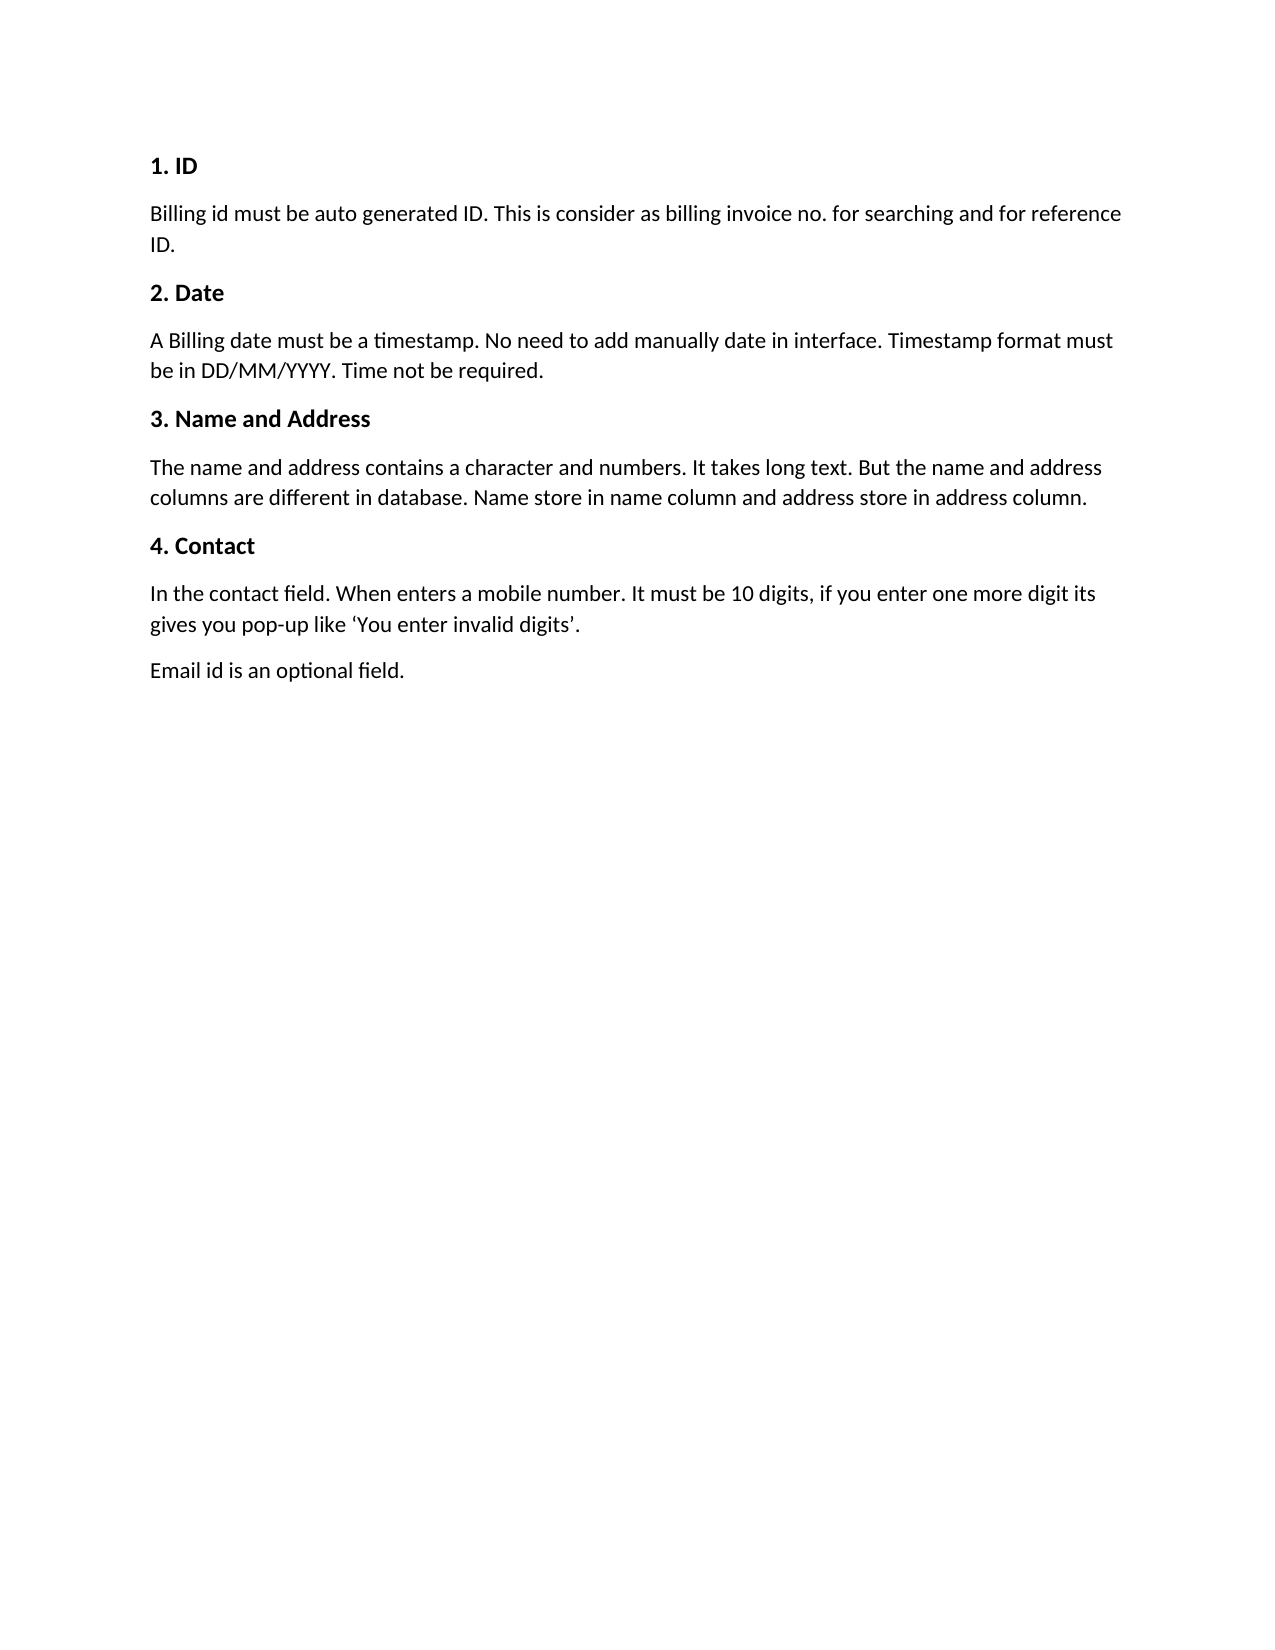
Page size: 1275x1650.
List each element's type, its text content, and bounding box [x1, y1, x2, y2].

text 2. Date [150, 277, 1125, 307]
text The name and address contains a character and numbers. It takes long text. But the name and address columns are different in database. Name store in name column and address store in address column. [150, 453, 1125, 511]
text 4. Contact [150, 530, 1125, 561]
text Billing id must be auto generated ID. This is consider as billing invoice no. for searching and for reference ID. [150, 199, 1125, 258]
text In the contact field. When enters a mobile number. It must be 10 digits, if you enter one more digit its gives you pop-up like ‘You enter invalid digits’. [150, 579, 1125, 638]
text 3. Name and Address [150, 403, 1125, 434]
text Email id is an optional field. [150, 657, 1125, 685]
text 1. ID [150, 150, 1125, 181]
text A Billing date must be a timestamp. No need to add manually date in interface. Timestamp format must be in DD/MM/YYYY. Time not be required. [150, 326, 1125, 384]
